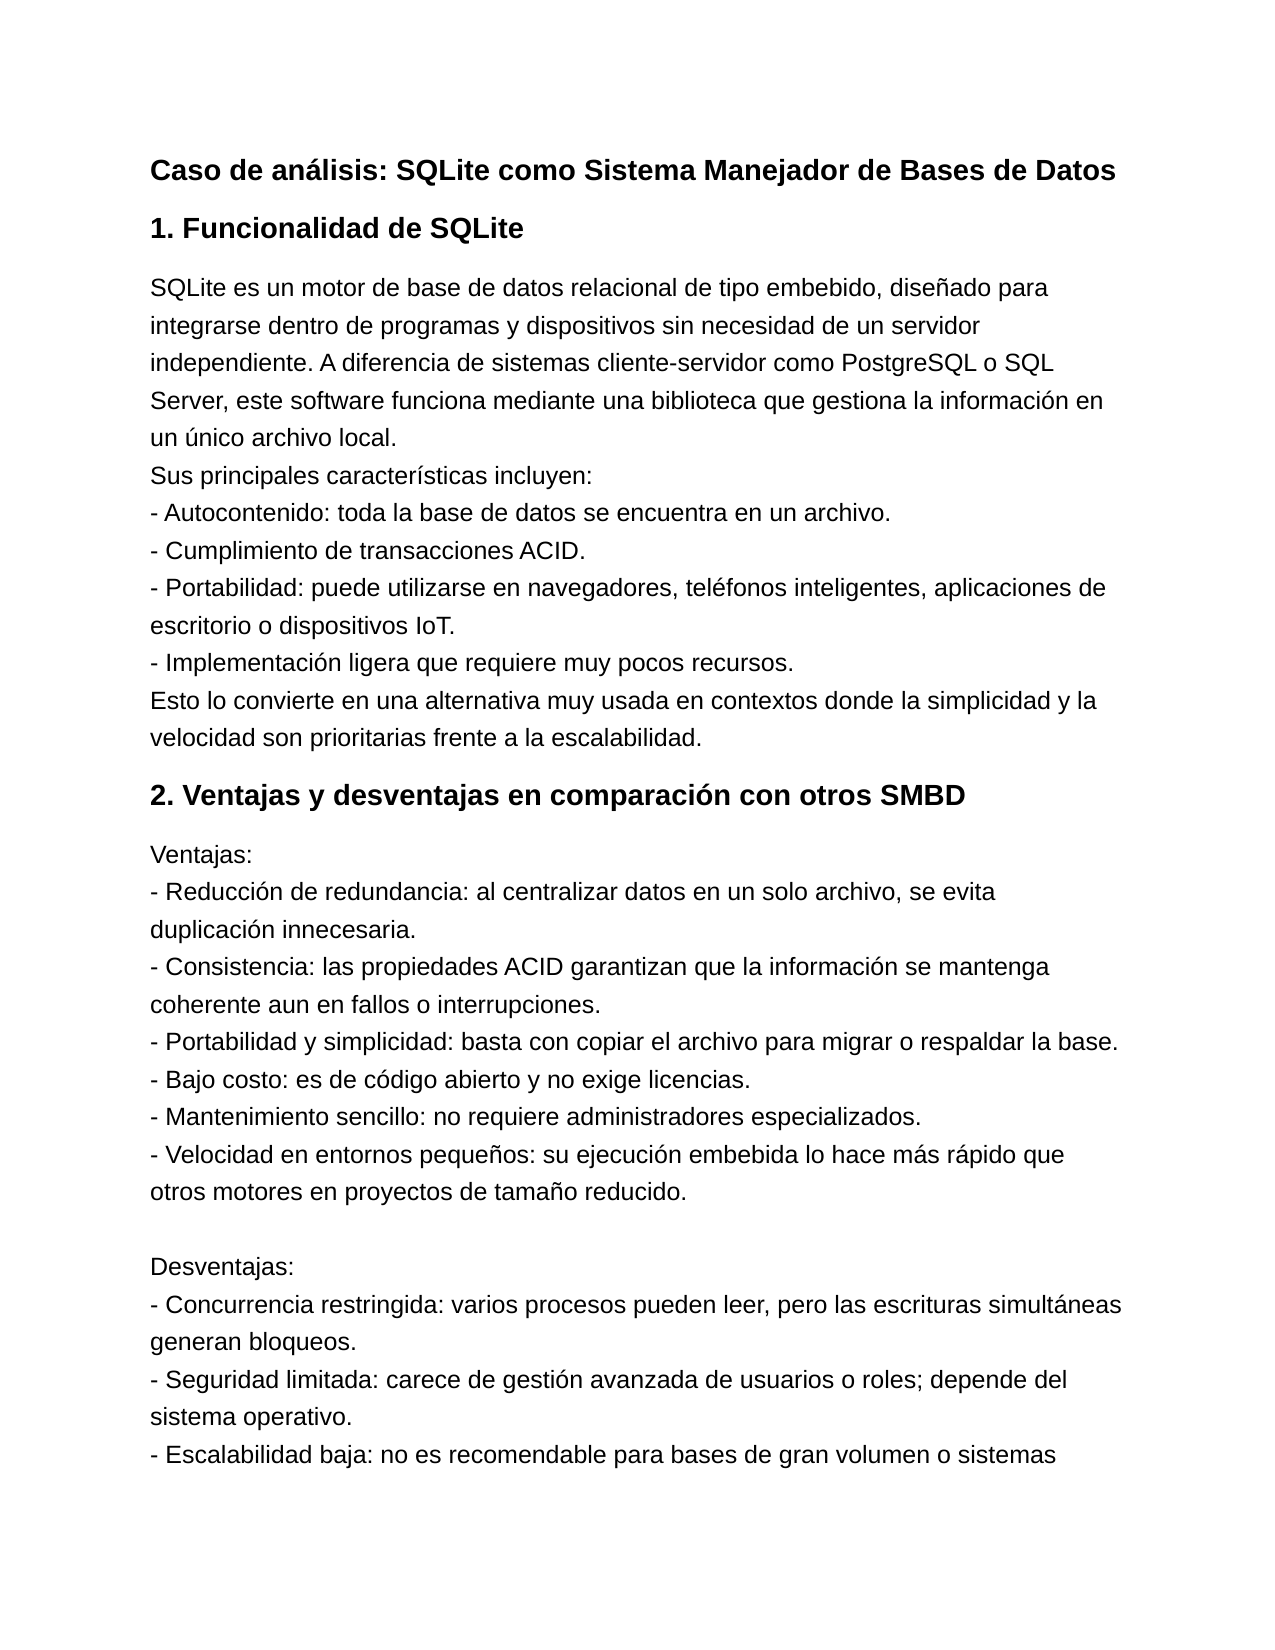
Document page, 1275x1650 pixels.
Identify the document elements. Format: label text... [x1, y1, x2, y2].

text 2. Ventajas y desventajas en comparación con otros SMBD [150, 775, 1125, 812]
text SQLite es un motor de base de datos relacional de tipo embebido, diseñado para integrarse dentro de programas y dispositivos sin necesidad de un servidor independiente. A diferencia de sistemas cliente-servidor como PostgreSQL o SQL Server, este software funciona mediante una biblioteca que gestiona la información en un único archivo local. Sus principales características incluyen: - Autocontenido: toda la base de datos se encuentra en un archivo. - Cumplimiento de transacciones ACID. - Portabilidad: puede utilizarse en navegadores, teléfonos inteligentes, aplicaciones de escritorio o dispositivos IoT. - Implementación ligera que requiere muy pocos recursos. Esto lo convierte en una alternativa muy usada en contextos donde la simplicidad y la velocidad son prioritarias frente a la escalabilidad. [150, 267, 1125, 754]
text Caso de análisis: SQLite como Sistema Manejador de Bases de Datos [150, 150, 1125, 187]
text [150, 833, 1125, 1471]
text 1. Funcionalidad de SQLite [150, 208, 1125, 246]
